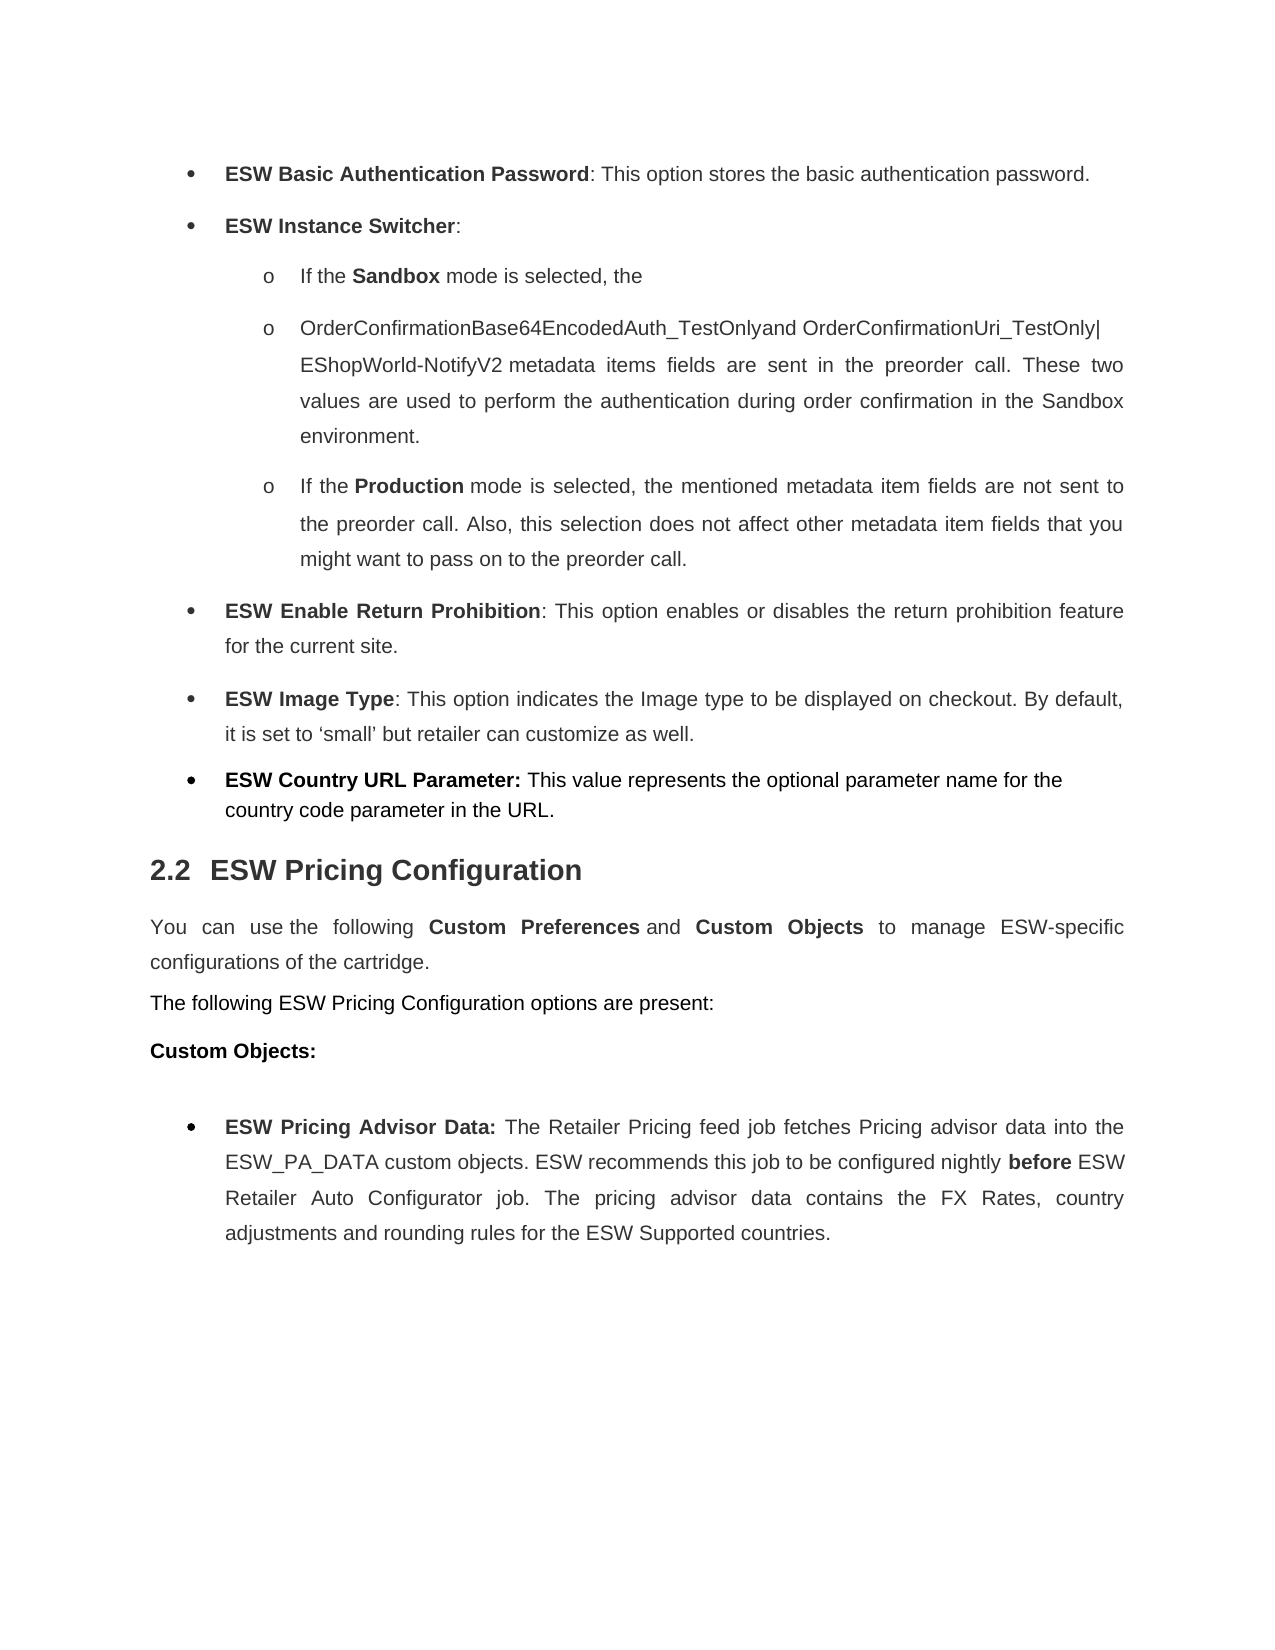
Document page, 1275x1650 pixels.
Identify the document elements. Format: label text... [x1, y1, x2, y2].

list ESW Country URL Parameter: This value represents the optional parameter name for the country code parameter in the URL. [187, 762, 1125, 822]
list If the Production mode is selected, the mentioned metadata item fields are not sent to the preorder call. Also, this selection does not affect other metadata item fields that you might want to pass on to the preorder call. [262, 464, 1125, 571]
list ESW Basic Authentication Password: This option stores the basic authentication password. [187, 150, 1125, 185]
text Custom Objects: [150, 1039, 1125, 1063]
text ESW Pricing Configuration [150, 853, 1125, 887]
list If the Sandbox mode is selected, the [262, 254, 1125, 289]
text You can use the following Custom Preferences and Custom Objects to manage ESW-specific configurations of the cartridge. [150, 903, 1125, 974]
text The following ESW Pricing Configuration options are present: [150, 991, 1125, 1015]
list ESW Pricing Advisor Data: The Retailer Pricing feed job fetches Pricing advisor data into the ESW_PA_DATA custom objects. ESW recommends this job to be configured nightly before ESW Retailer Auto Configurator job. The pricing advisor data contains the FX Rates, country adjustments and rounding rules for the ESW Supported countries. [187, 1103, 1125, 1245]
list ESW Enable Return Prohibition: This option enables or disables the return prohibition feature for the current site. [187, 587, 1125, 658]
list OrderConfirmationBase64EncodedAuth_TestOnlyand OrderConfirmationUri_TestOnly|EShopWorld-NotifyV2 metadata items fields are sent in the preorder call. These two values are used to perform the authentication during order confirmation in the Sandbox environment. [262, 306, 1125, 448]
list ESW Instance Switcher: [187, 202, 1125, 237]
list ESW Image Type: This option indicates the Image type to be displayed on checkout. By default, it is set to ‘small’ but retailer can customize as well. [187, 675, 1125, 746]
